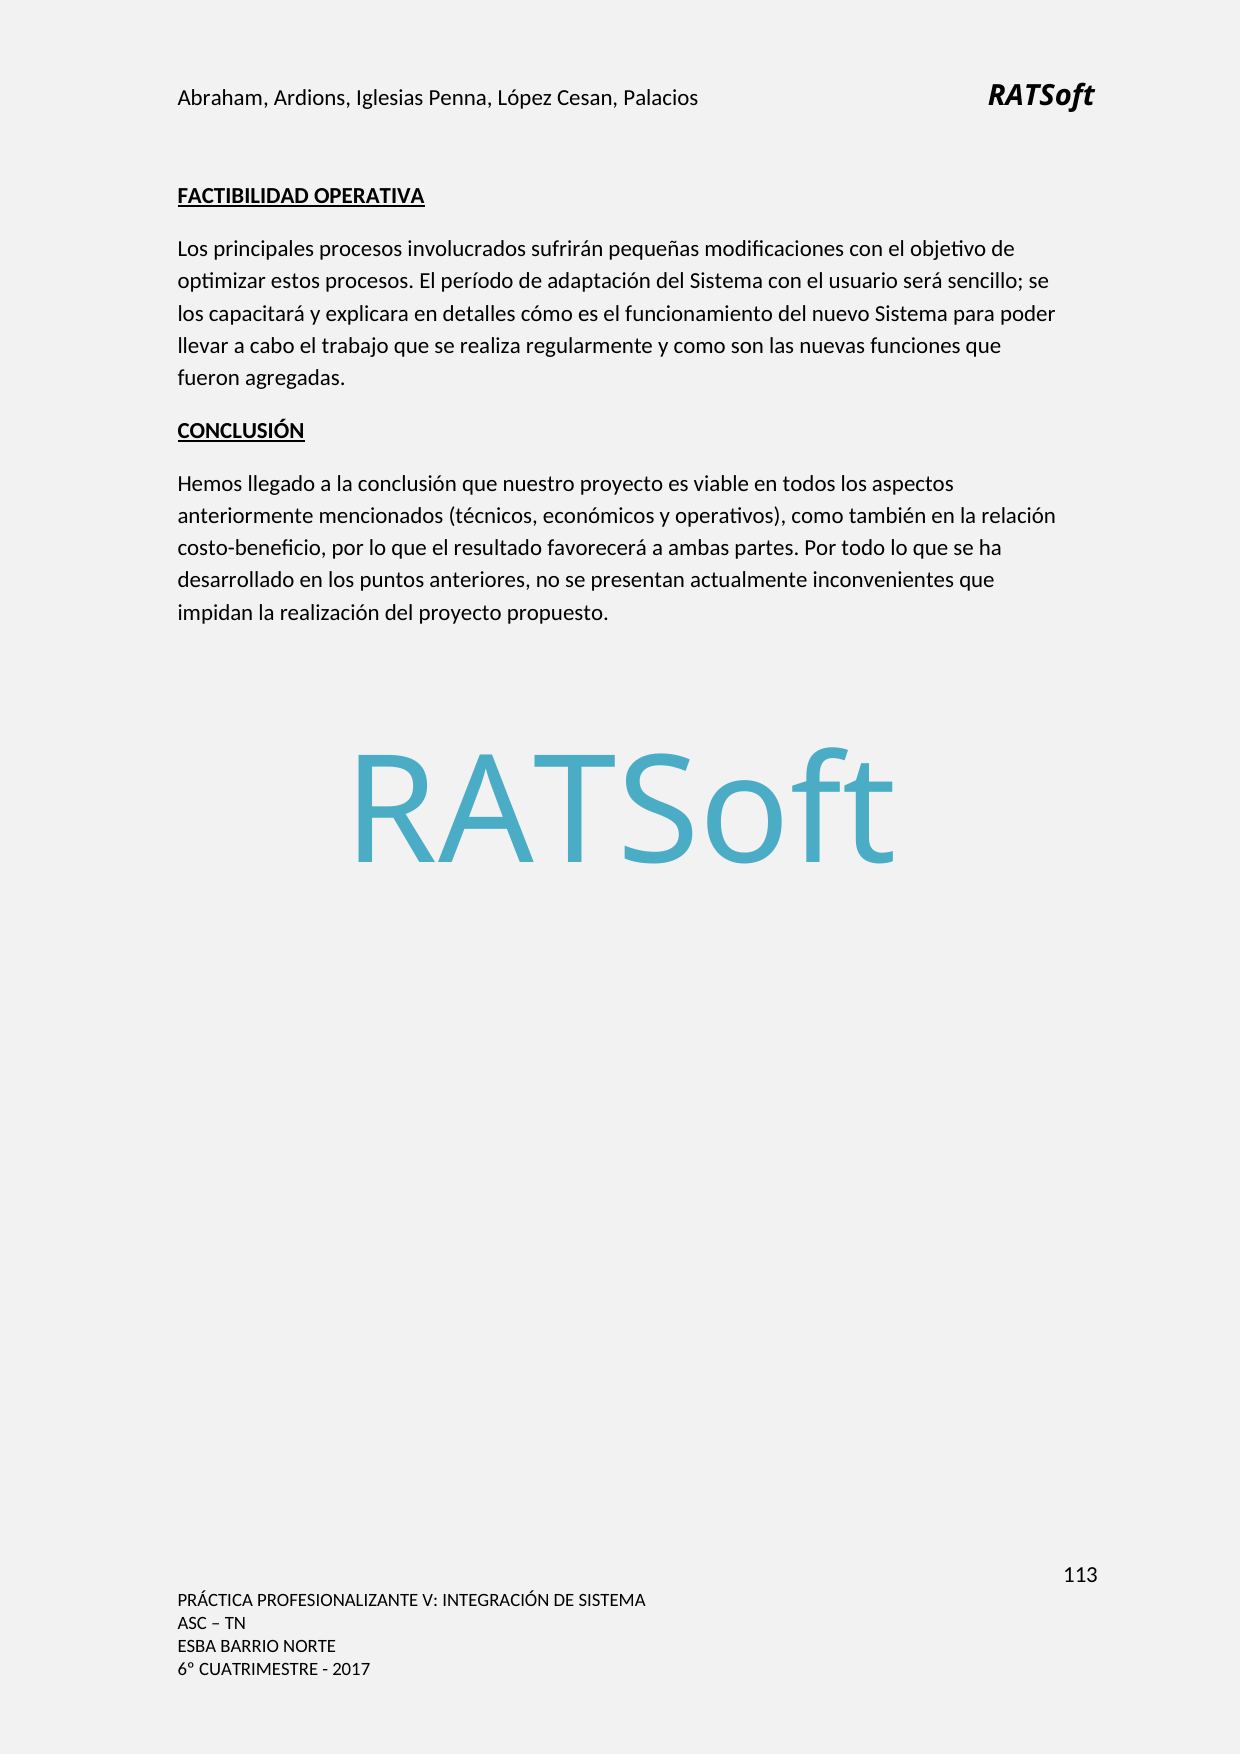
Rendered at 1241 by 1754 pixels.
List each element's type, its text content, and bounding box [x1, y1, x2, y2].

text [177, 149, 1063, 209]
text CONCLUSIÓN [177, 416, 1063, 444]
text Los principales procesos involucrados sufrirán pequeñas modificaciones con el objetivo de optimizar estos procesos. El período de adaptación del Sistema con el usuario será sencillo; se los capacitará y explicara en detalles cómo es el funcionamiento del nuevo Sistema para poder llevar a cabo el trabajo que se realiza regularmente y como son las nuevas funciones que fueron agregadas. [177, 234, 1063, 391]
text Hemos llegado a la conclusión que nuestro proyecto es viable en todos los aspectos anteriormente mencionados (técnicos, económicos y operativos), como también en la relación costo-beneficio, por lo que el resultado favorecerá a ambas partes. Por todo lo que se ha desarrollado en los puntos anteriores, no se presentan actualmente inconvenientes que impidan la realización del proyecto propuesto. [177, 469, 1063, 626]
